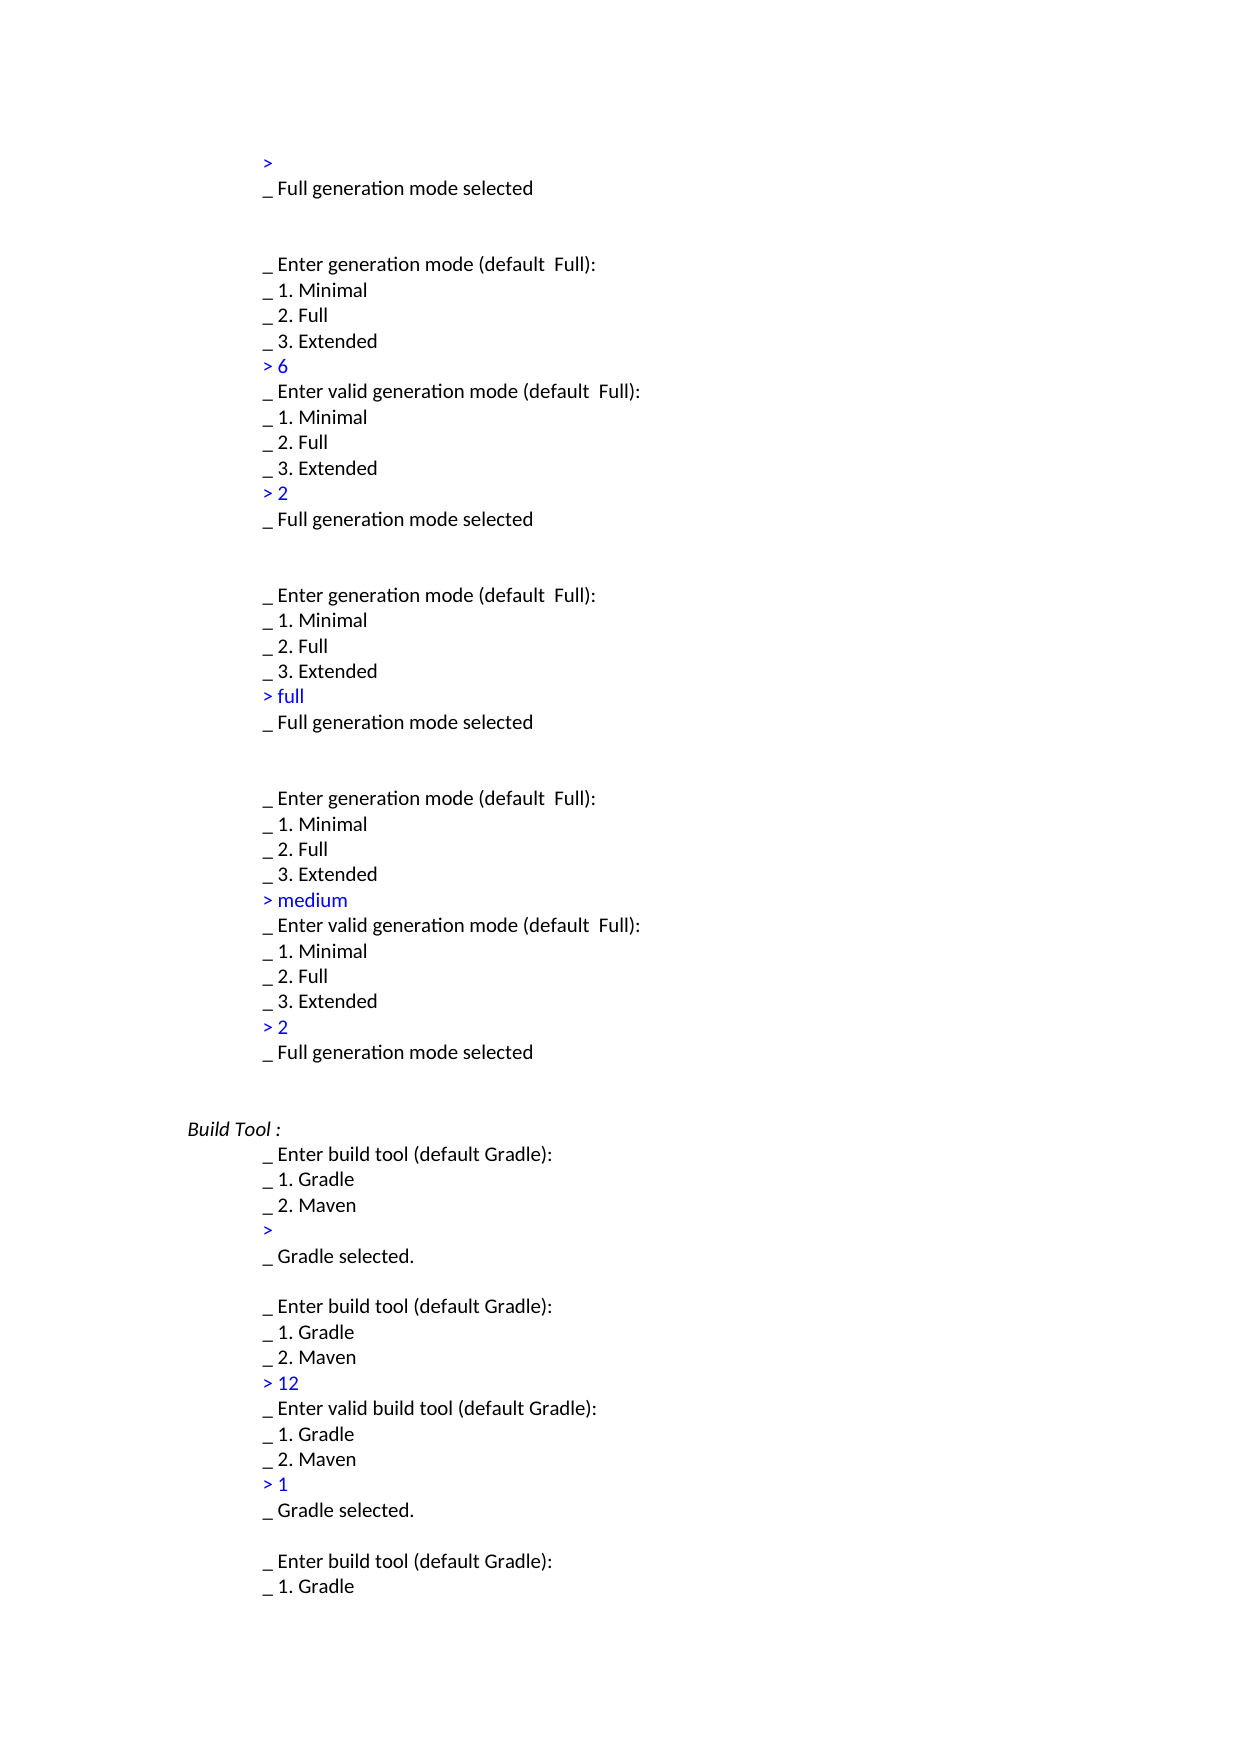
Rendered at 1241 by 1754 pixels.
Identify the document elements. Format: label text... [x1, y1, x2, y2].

text _ 1. Gradle [187, 1573, 1053, 1599]
text _ Enter valid generation mode (default Full): [187, 912, 1053, 938]
text _ 1. Minimal _ 2. Full _ 3. Extended [187, 277, 1053, 353]
text _ Enter build tool (default Gradle): [187, 1294, 1053, 1319]
text Build Tool : [187, 1116, 1053, 1141]
text _ Enter valid generation mode (default Full): [187, 379, 1053, 404]
text _ Full generation mode selected [187, 1039, 1053, 1065]
text _ Full generation mode selected [187, 175, 1053, 201]
text > [187, 1217, 1053, 1243]
text _ 2. Maven [187, 1192, 1053, 1217]
text > full [187, 684, 1053, 709]
text _ Gradle selected. [187, 1497, 1053, 1522]
text > 6 [187, 353, 1053, 379]
text > 2 [187, 1014, 1053, 1039]
text _ Full generation mode selected [187, 506, 1053, 531]
text _ 1. Minimal _ 2. Full _ 3. Extended [187, 938, 1053, 1014]
text _ Enter generation mode (default Full): [187, 582, 1053, 607]
text _ Full generation mode selected [187, 709, 1053, 734]
text > 12 [187, 1370, 1053, 1395]
text > 1 [187, 1472, 1053, 1497]
text > medium [187, 887, 1053, 912]
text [187, 1395, 1053, 1421]
text _ 1. Minimal _ 2. Full _ 3. Extended [187, 404, 1053, 480]
text _ 1. Gradle [187, 1421, 1053, 1446]
text > [187, 150, 1053, 175]
text _ Enter generation mode (default Full): [187, 785, 1053, 811]
text _ Gradle selected. [187, 1243, 1053, 1268]
text _ 2. Maven [187, 1344, 1053, 1370]
text _ 1. Minimal _ 2. Full _ 3. Extended [187, 607, 1053, 684]
text _ 1. Minimal _ 2. Full _ 3. Extended [187, 811, 1053, 887]
text _ 1. Gradle [187, 1319, 1053, 1344]
text > 2 [187, 480, 1053, 506]
text _ Enter generation mode (default Full): [187, 252, 1053, 277]
text _ 2. Maven [187, 1446, 1053, 1472]
text _ 1. Gradle [187, 1167, 1053, 1192]
text _ Enter build tool (default Gradle): [187, 1548, 1053, 1573]
text _ Enter build tool (default Gradle): [187, 1141, 1053, 1167]
